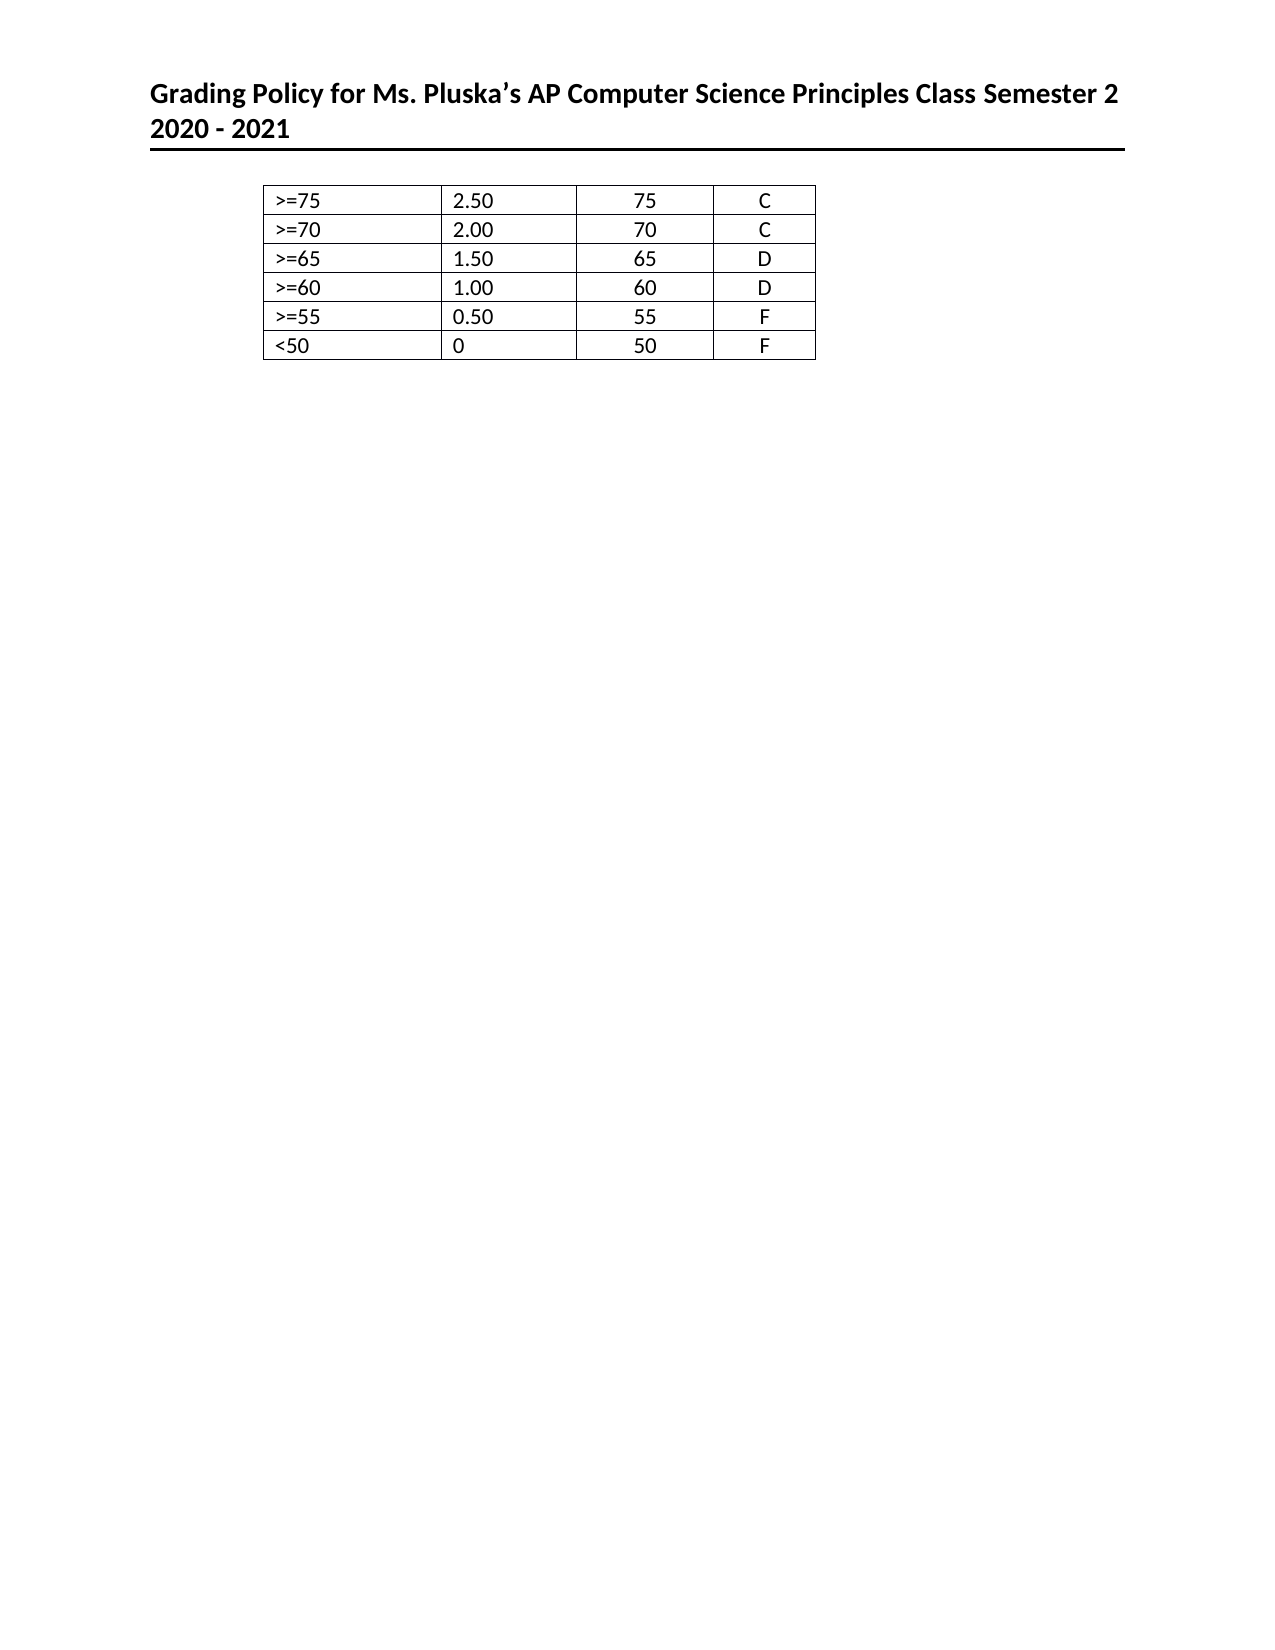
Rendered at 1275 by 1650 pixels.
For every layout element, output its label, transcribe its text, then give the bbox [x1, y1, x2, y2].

table_cell 60 [577, 273, 713, 301]
table_cell 55 [577, 302, 713, 330]
table_cell 0 [442, 331, 576, 359]
table_cell C [714, 215, 815, 243]
table_cell C [714, 186, 815, 214]
table_cell 70 [577, 215, 713, 243]
table_cell 2.00 [442, 215, 576, 243]
table_cell 0.50 [442, 302, 576, 330]
table_cell >=55 [264, 302, 441, 330]
table_cell F [714, 302, 815, 330]
table_cell >=60 [264, 273, 441, 301]
table_cell >=75 [264, 186, 441, 214]
table_cell 50 [577, 331, 713, 359]
table_cell >=70 [264, 215, 441, 243]
table_cell F [714, 331, 815, 359]
table_cell 1.50 [442, 244, 576, 272]
table_cell >=65 [264, 244, 441, 272]
table_cell <50 [264, 331, 441, 359]
table_cell 1.00 [442, 273, 576, 301]
table_cell 65 [577, 244, 713, 272]
table_cell 75 [577, 186, 713, 214]
table_cell D [714, 273, 815, 301]
table_cell D [714, 244, 815, 272]
table_cell 2.50 [442, 186, 576, 214]
